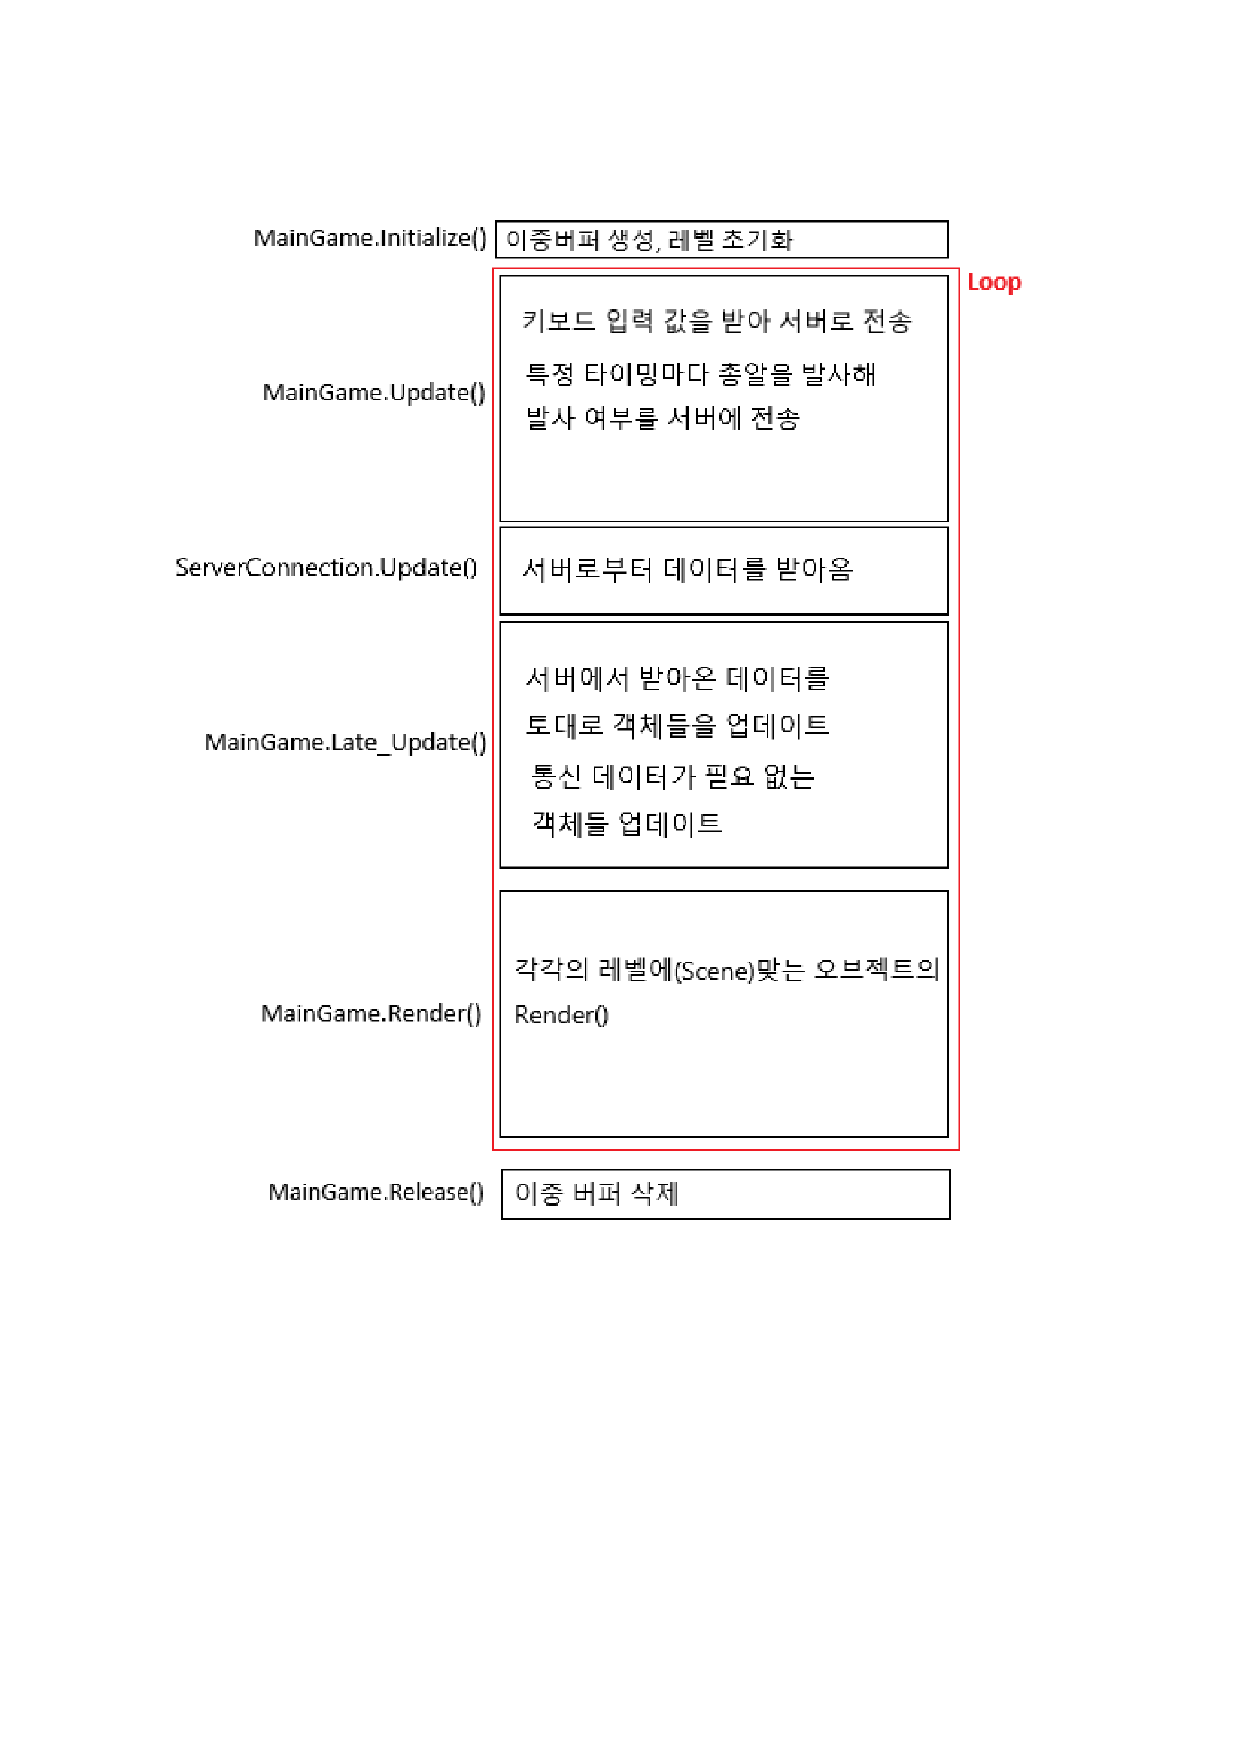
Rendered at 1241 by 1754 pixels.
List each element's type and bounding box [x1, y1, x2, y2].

picture [158, 177, 1045, 1239]
